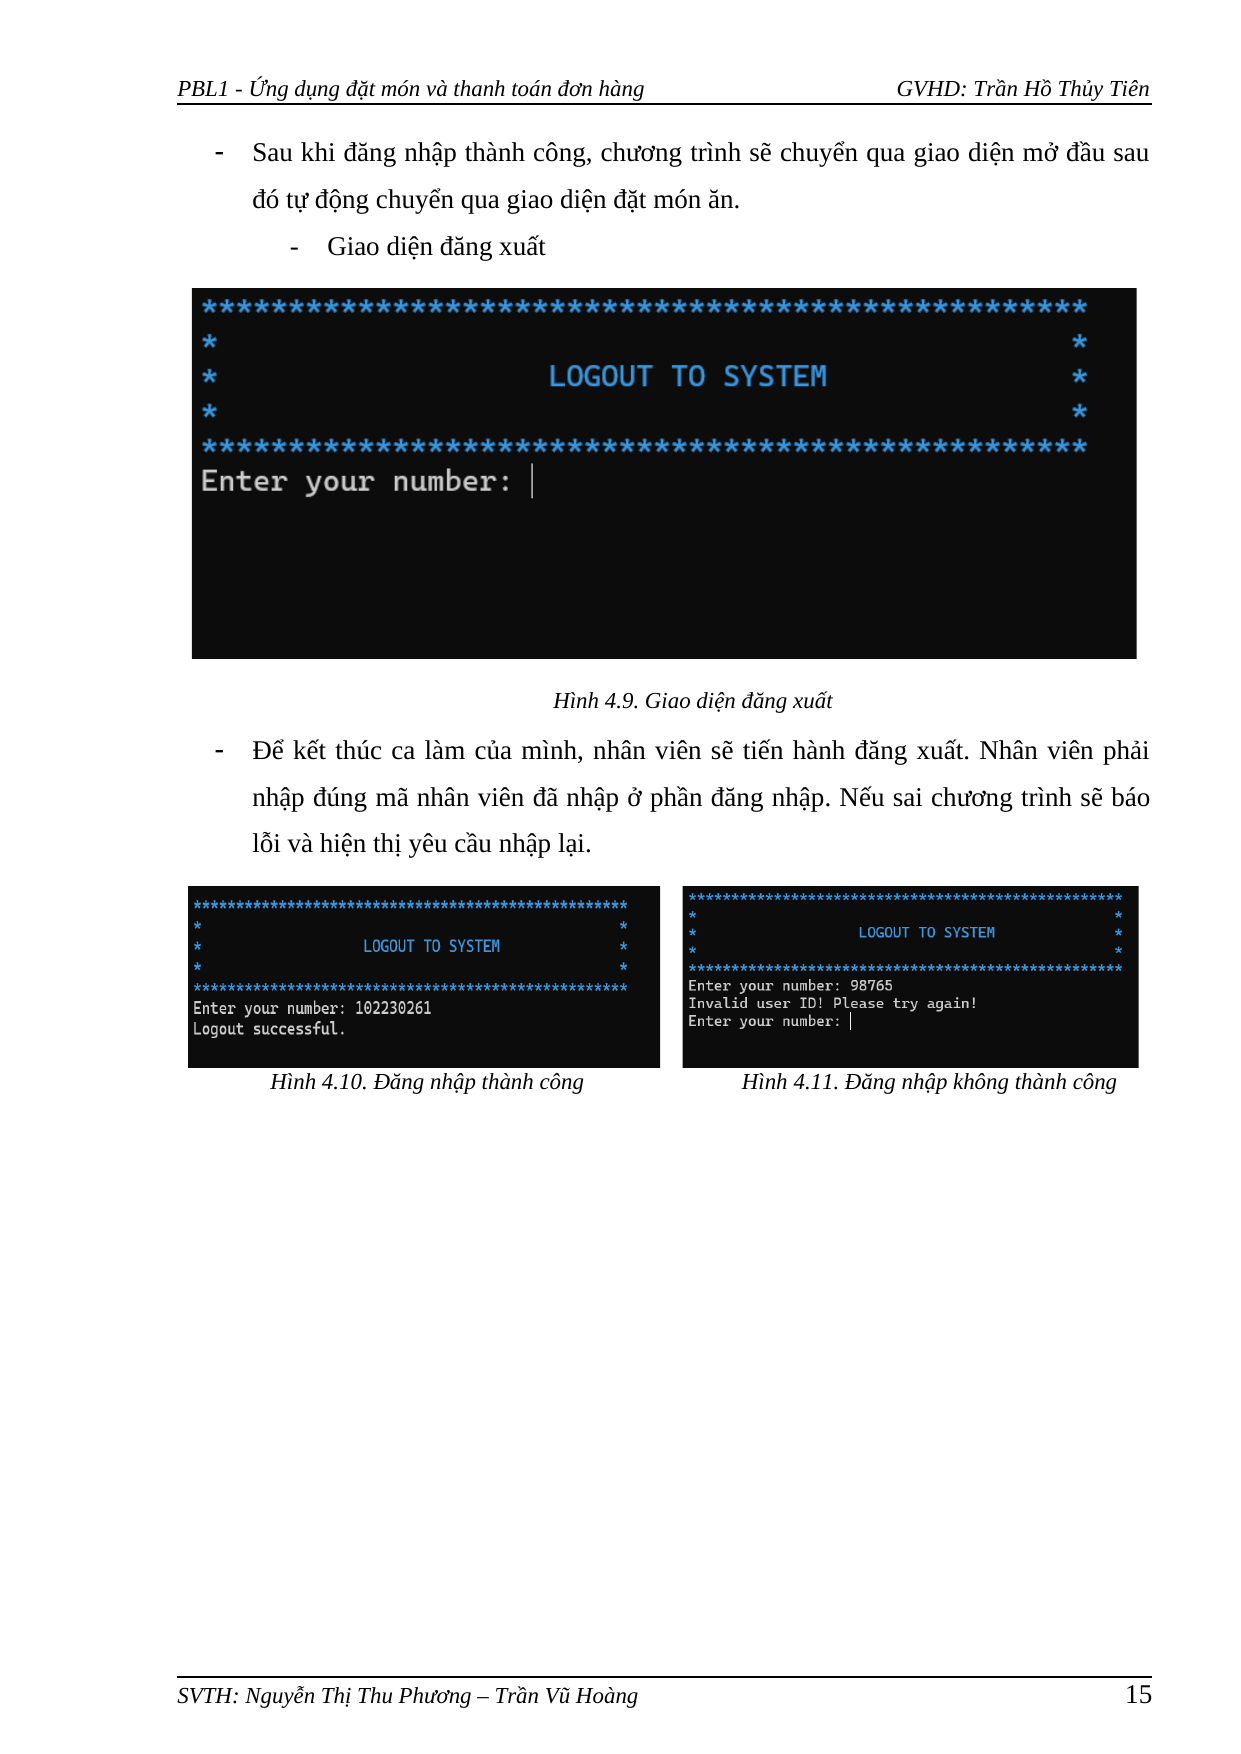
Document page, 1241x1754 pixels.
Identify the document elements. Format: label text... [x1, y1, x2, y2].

list Giao diện đăng xuất [289, 229, 1152, 261]
list Sau khi đăng nhập thành công, chương trình sẽ chuyển qua giao diện mở đầu sau đó tự động chuyển qua giao diện đặt món ăn. [214, 136, 1152, 214]
picture [191, 288, 1137, 659]
picture [188, 886, 661, 1068]
picture [682, 886, 1139, 1068]
list Để kết thúc ca làm của mình, nhân viên sẽ tiến hành đăng xuất. Nhân viên phải nhập đúng mã nhân viên đã nhập ở phần đăng nhập. Nếu sai chương trình sẽ báo lỗi và hiện thị yêu cầu nhập lại. [214, 734, 1152, 858]
